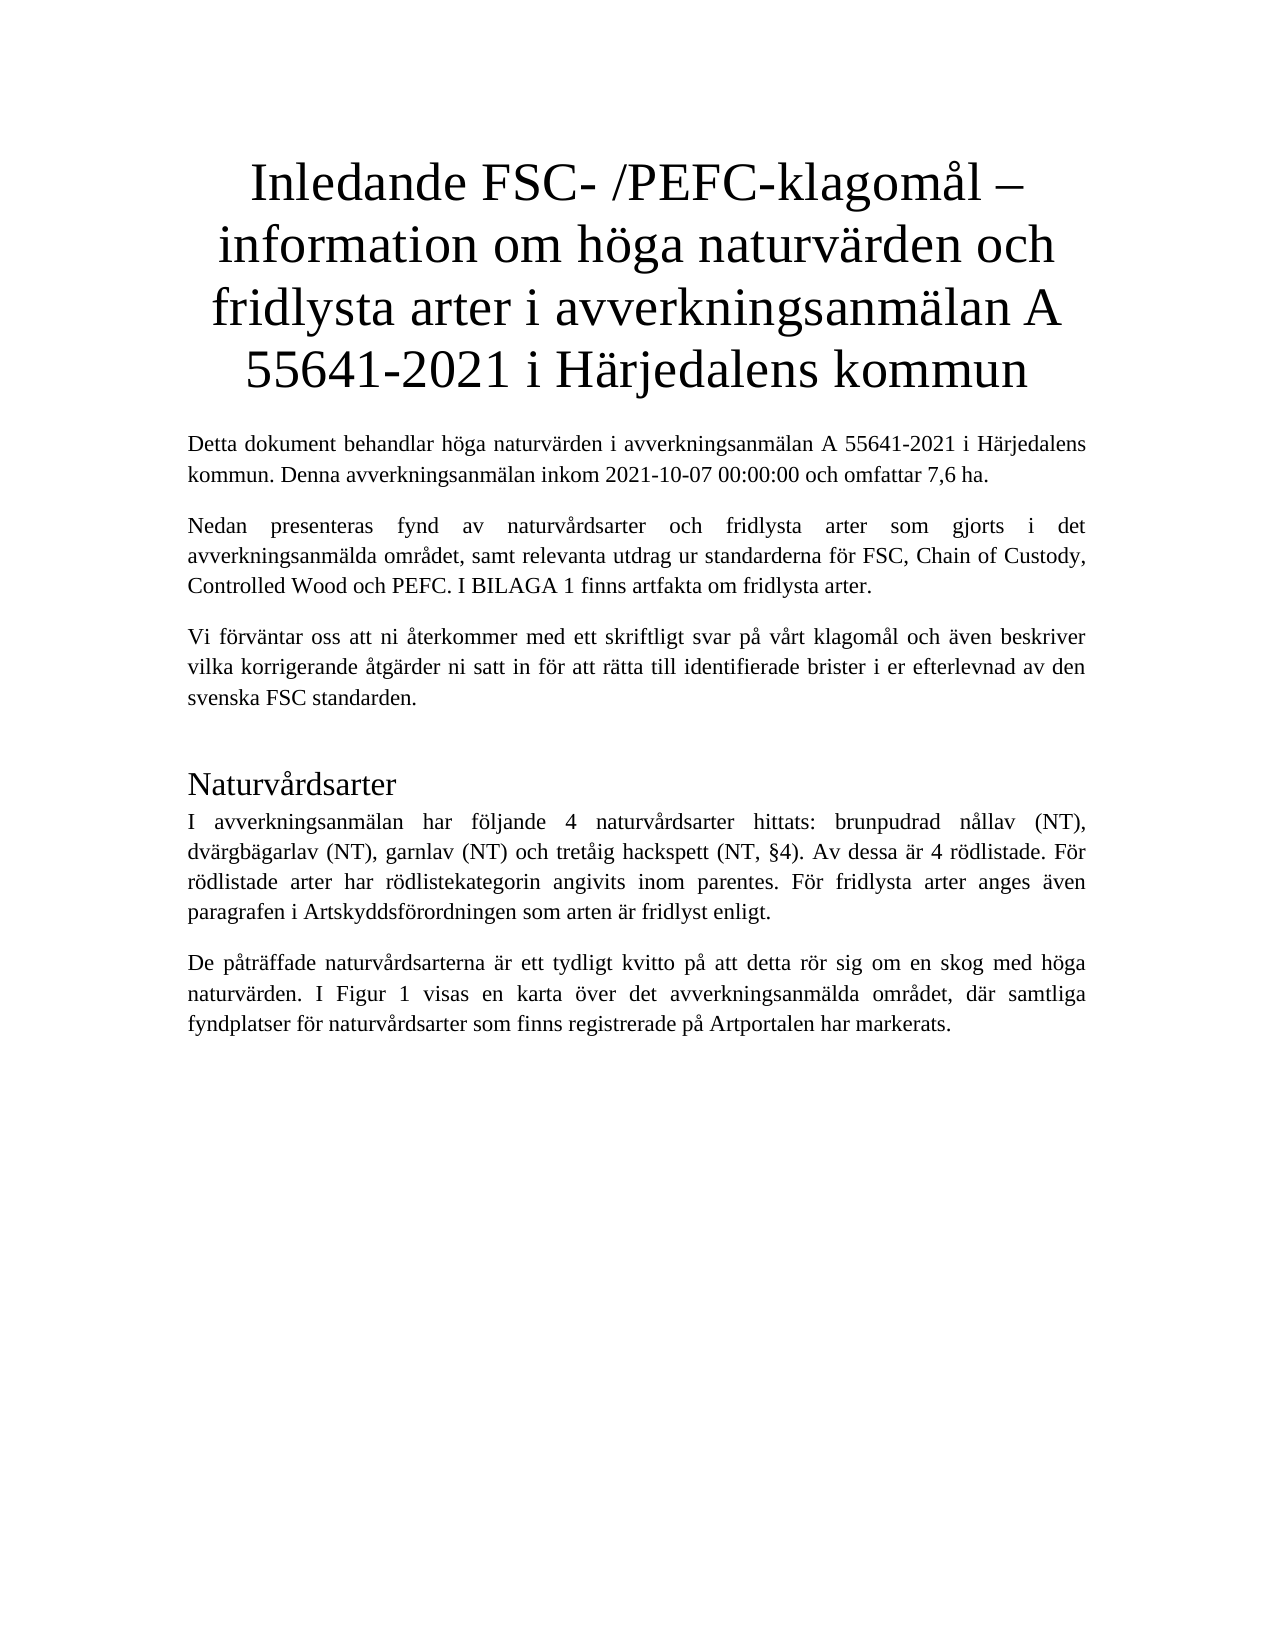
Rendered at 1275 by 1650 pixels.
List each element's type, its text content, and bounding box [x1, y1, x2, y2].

text De påträffade naturvårdsarterna är ett tydligt kvitto på att detta rör sig om en skog med höga naturvärden. I Figur 1 visas en karta över det avverkningsanmälda området, där samtliga fyndplatser för naturvårdsarter som finns registrerade på Artportalen har markerats. [187, 949, 1087, 1036]
text Vi förväntar oss att ni återkommer med ett skriftligt svar på vårt klagomål och även beskriver vilka korrigerande åtgärder ni satt in för att rätta till identifierade brister i er efterlevnad av den svenska FSC standarden. [187, 623, 1087, 710]
text Detta dokument behandlar höga naturvärden i avverkningsanmälan A 55641-2021 i Härjedalens kommun. Denna avverkningsanmälan inkom 2021-10-07 00:00:00 och omfattar 7,6 ha. [187, 430, 1087, 487]
text I avverkningsanmälan har följande 4 naturvårdsarter hittats: brunpudrad nållav (NT), dvärgbägarlav (NT), garnlav (NT) och tretåig hackspett (NT, §4). Av dessa är 4 rödlistade. För rödlistade arter har rödlistekategorin angivits inom parentes. För fridlysta arter anges även paragrafen i Artskyddsförordningen som arten är fridlyst enligt. [187, 808, 1087, 925]
text Nedan presenteras fynd av naturvårdsarter och fridlysta arter som gjorts i det avverkningsanmälda området, samt relevanta utdrag ur standarderna för FSC, Chain of Custody, Controlled Wood och PEFC. I BILAGA 1 finns artfakta om fridlysta arter. [187, 512, 1087, 598]
title Inledande FSC- /PEFC-klagomål – information om höga naturvärden och fridlysta arter i avverkningsanmälan A 55641-2021 i Härjedalens kommun [187, 150, 1087, 399]
subtitle Naturvårdsarter [187, 764, 1087, 802]
